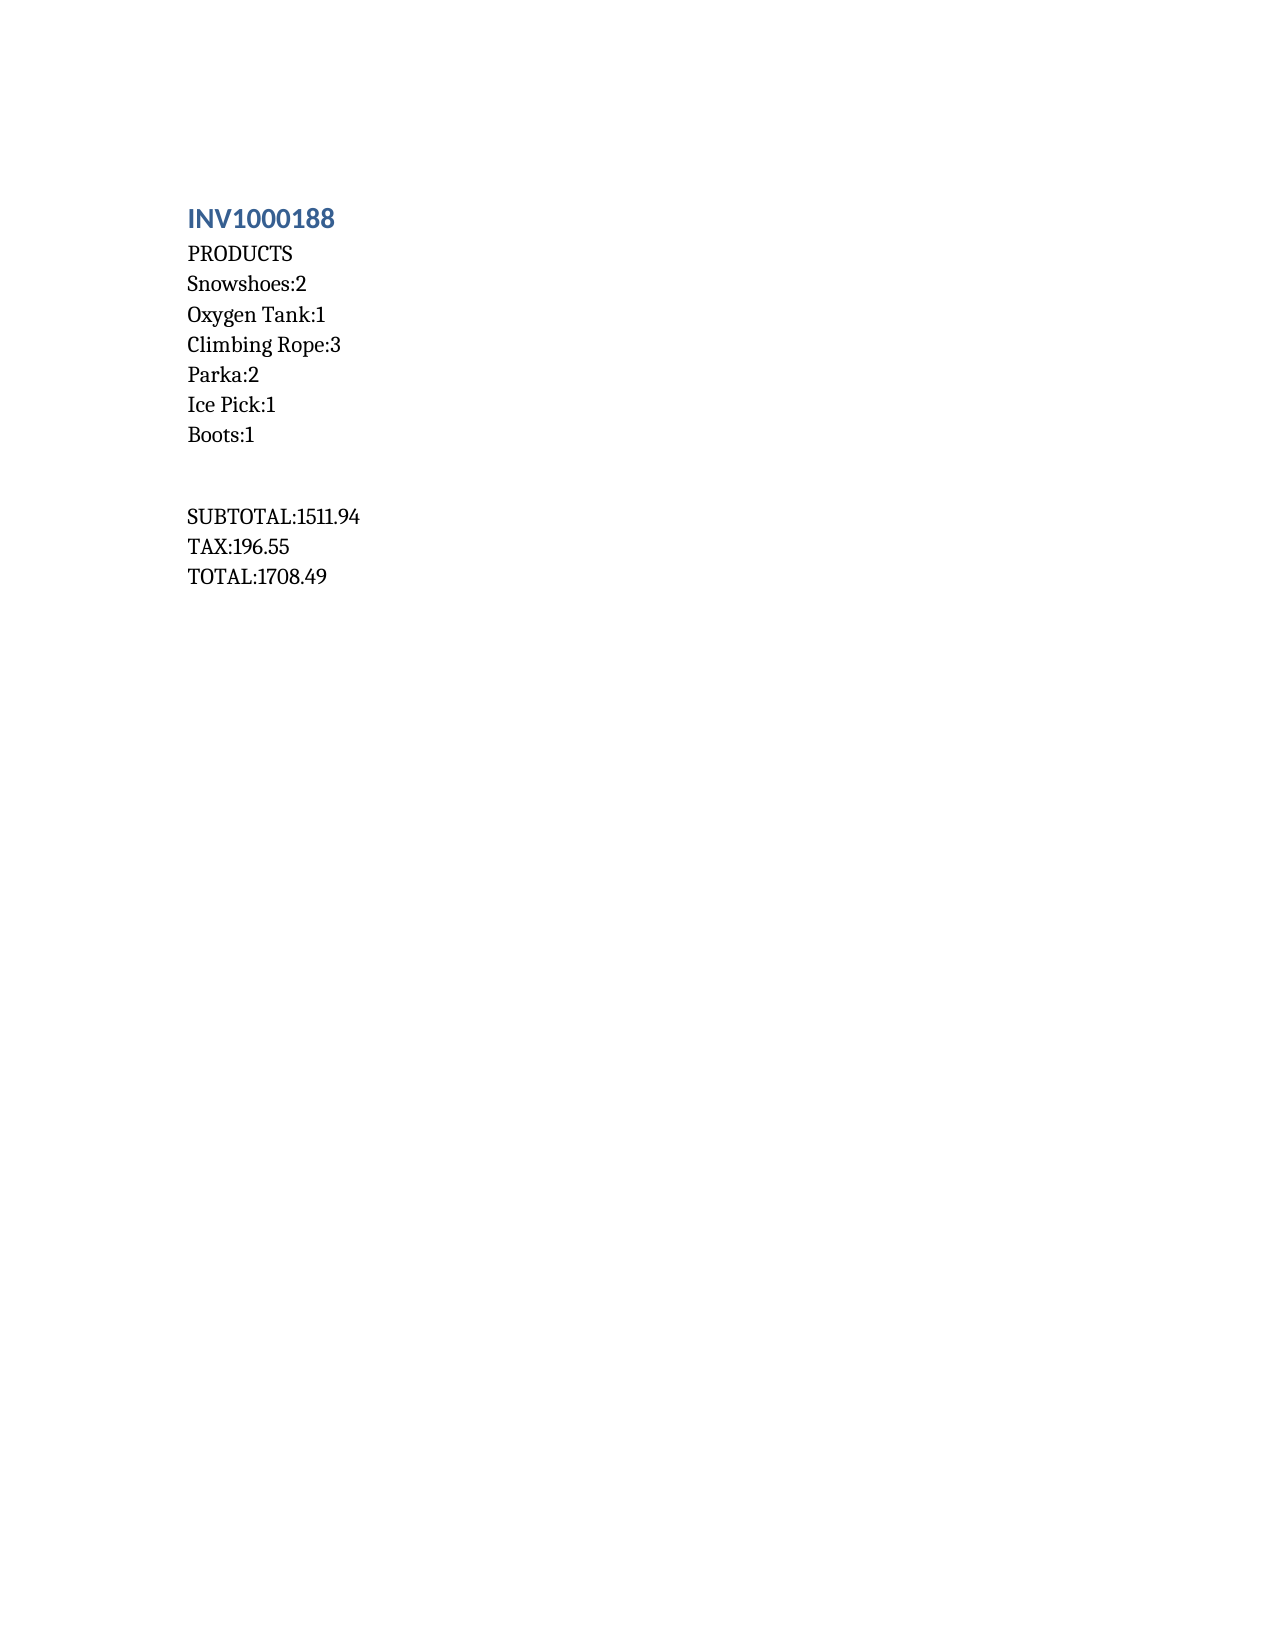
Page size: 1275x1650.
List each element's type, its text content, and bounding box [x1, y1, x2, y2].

subtitle INV1000188 [187, 200, 1087, 236]
text SUBTOTAL:1511.94 TAX:196.55 TOTAL:1708.49 [187, 503, 1087, 590]
text PRODUCTS Snowshoes:2 Oxygen Tank:1 Climbing Rope:3 Parka:2 Ice Pick:1 Boots:1 [187, 241, 1087, 479]
